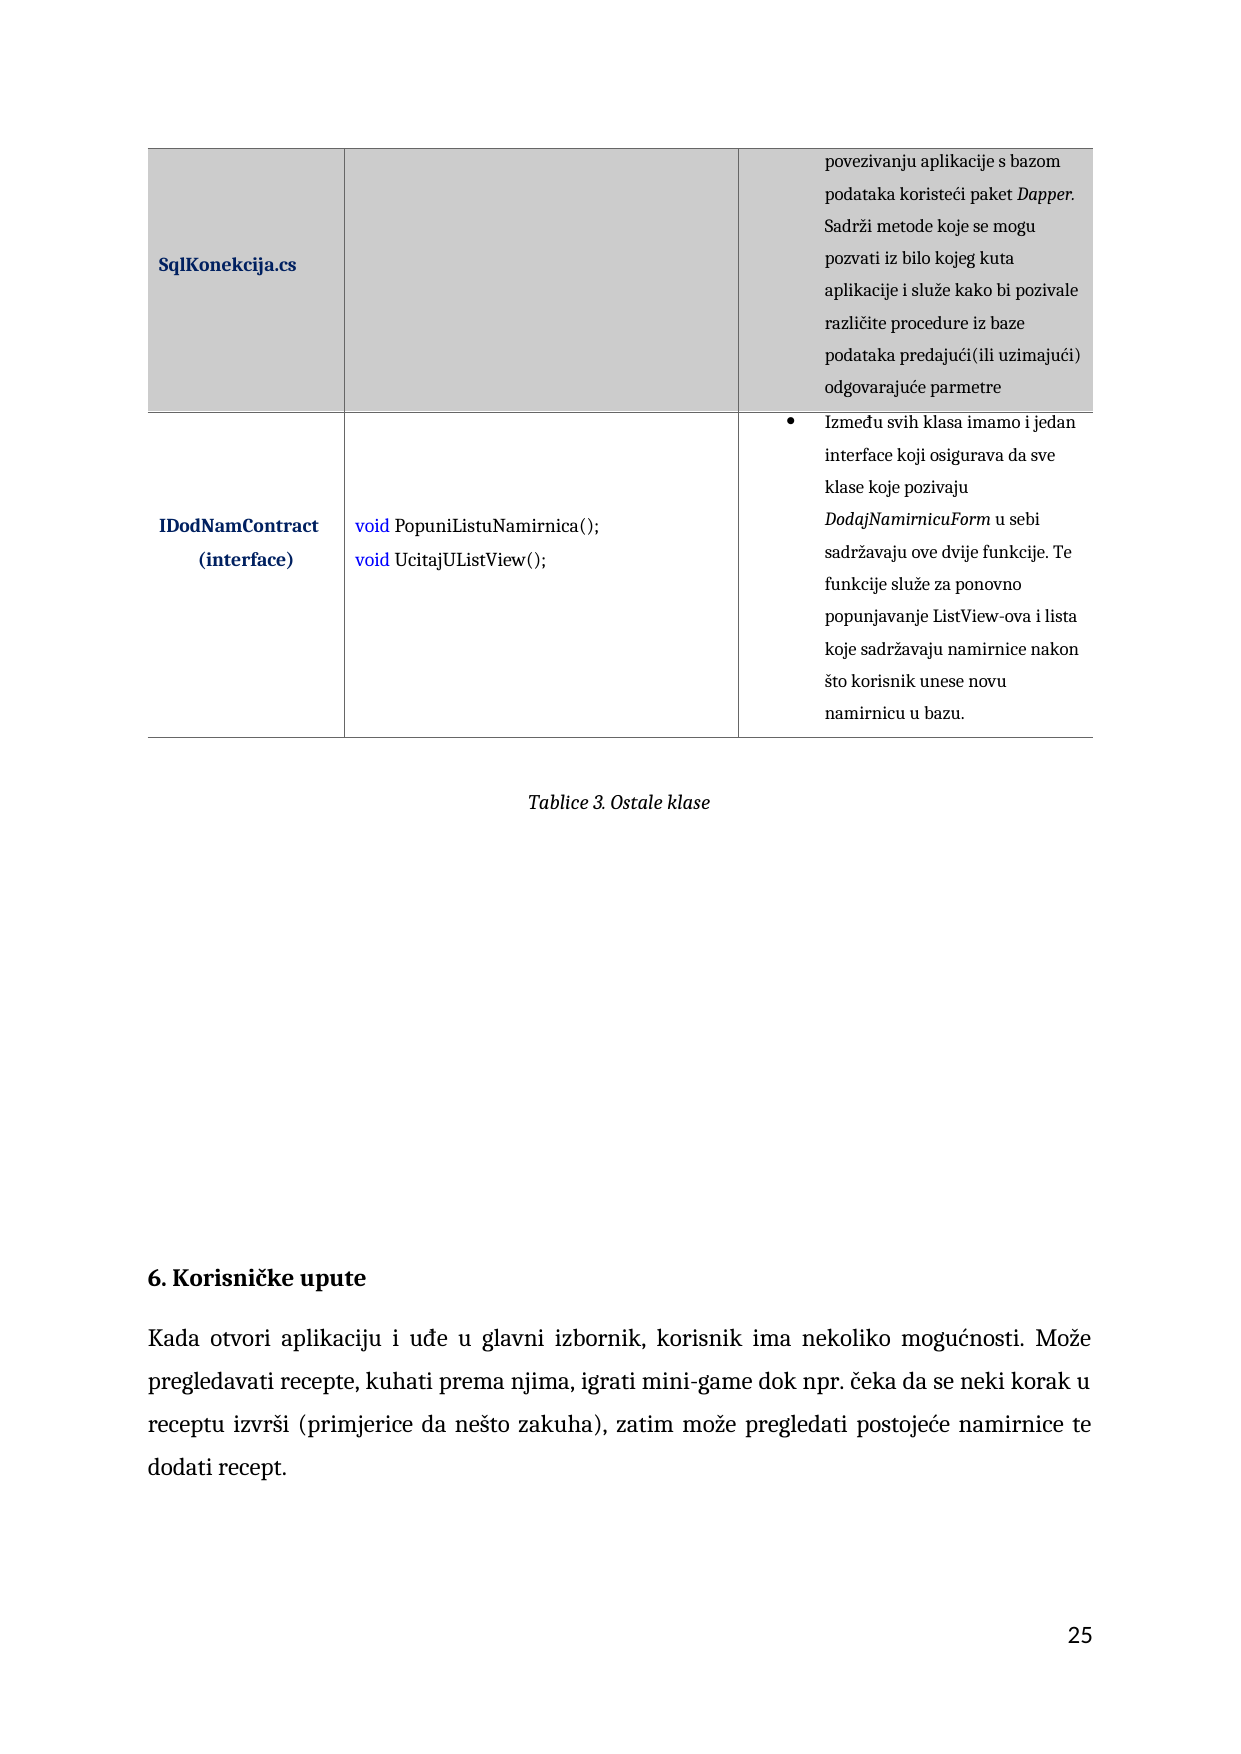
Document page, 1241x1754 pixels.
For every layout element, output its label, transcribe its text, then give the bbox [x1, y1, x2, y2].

table_cell SqlKonekcija.cs [148, 149, 344, 411]
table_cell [739, 149, 1093, 411]
text Kada otvori aplikaciju i uđe u glavni izbornik, korisnik ima nekoliko mogućnosti. Može pregledavati recepte, kuhati prema njima, igrati mini-game dok npr. čeka da se neki korak u receptu izvrši (primjerice da nešto zakuha), zatim može pregledati postojeće namirnice te dodati recept. [148, 1324, 1093, 1482]
text Tablice 3. Ostale klase [148, 790, 1093, 814]
table_cell Između svih klasa imamo i jedan interface koji osigurava da sve klase koje pozivaju DodajNamirnicuForm u sebi sadržavaju ove dvije funkcije. Te funkcije služe za ponovno popunjavanje ListView-ova i lista koje sadržavaju namirnice nakon što korisnik unese novu namirnicu u bazu. [739, 413, 1093, 737]
table_cell IDodNamContract (interface) [148, 413, 344, 737]
table_cell void PopuniListuNamirnica(); void UcitajUListView(); [345, 413, 738, 737]
text 6. Korisničke upute [148, 1264, 1093, 1293]
table_cell [345, 149, 738, 411]
